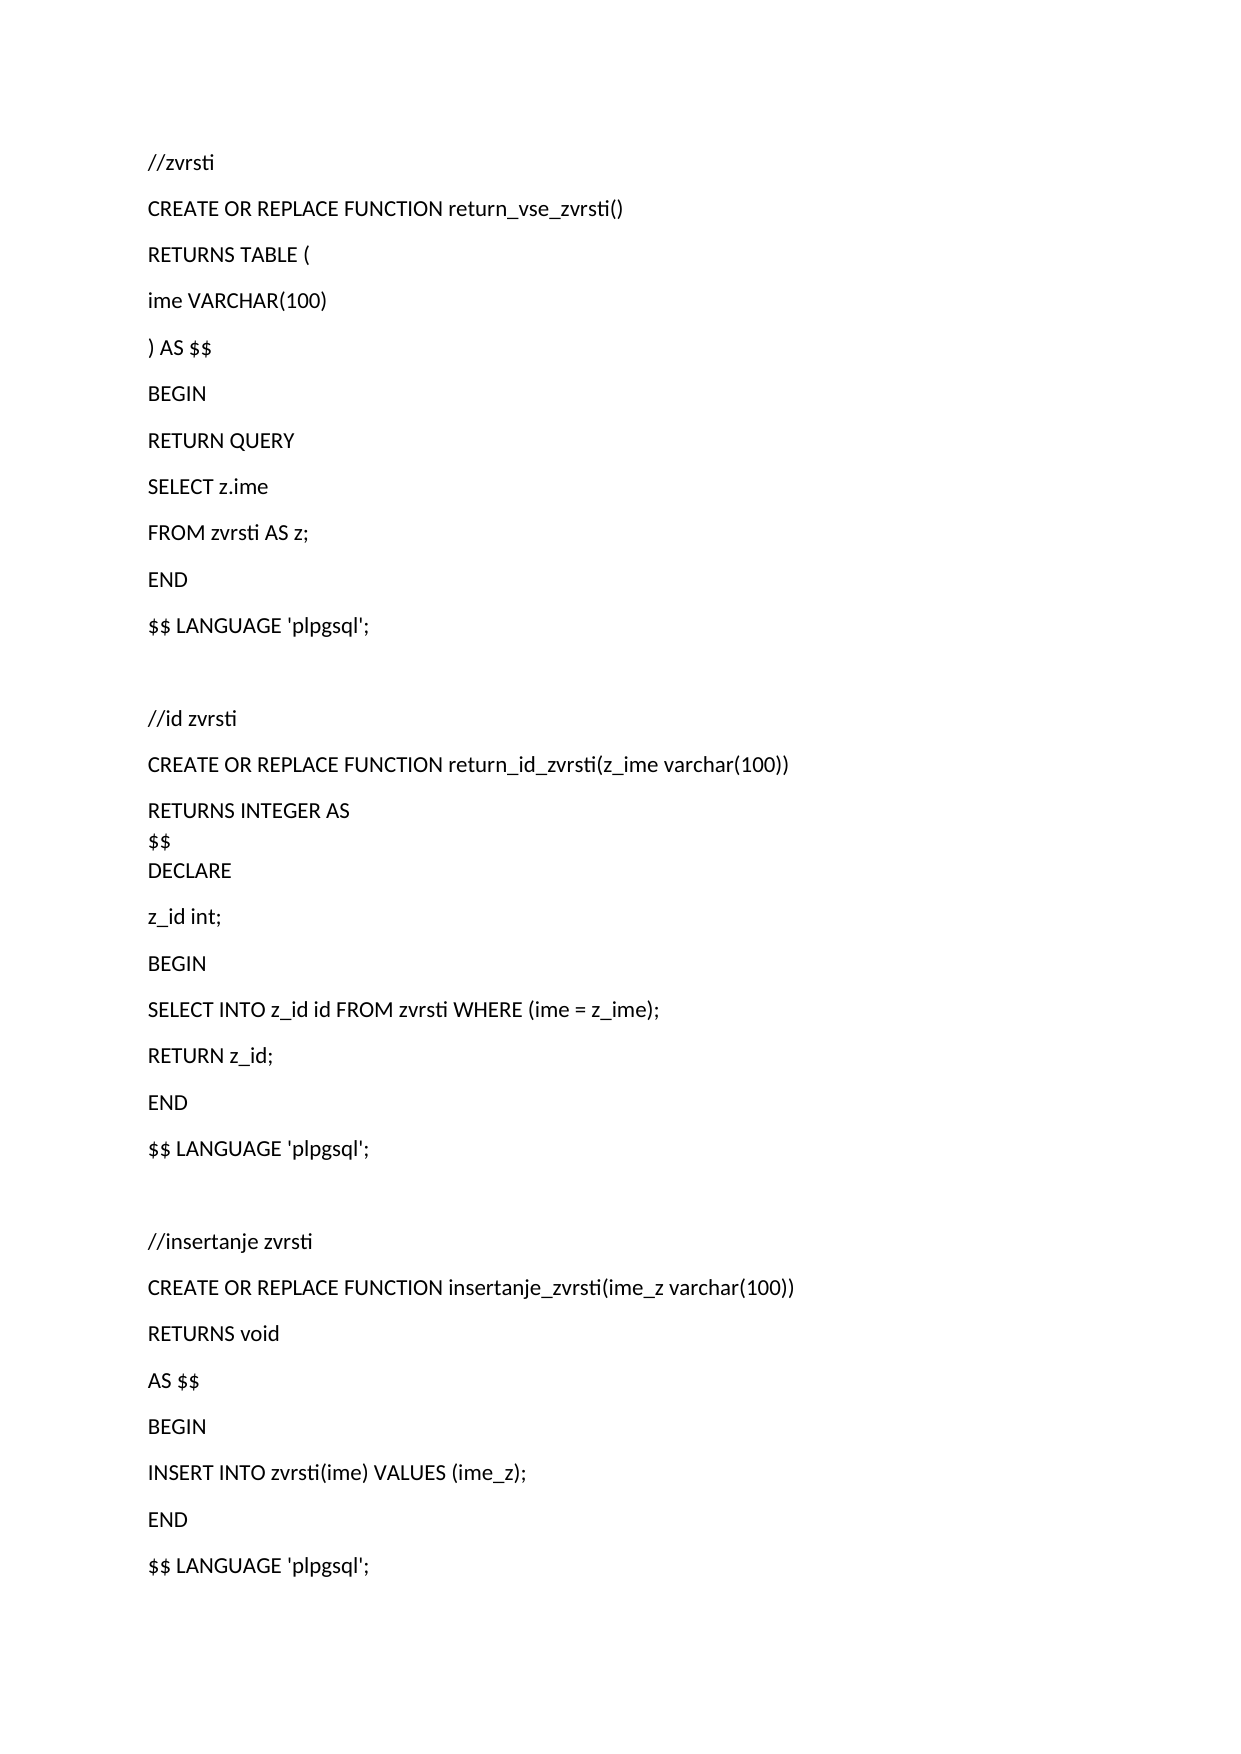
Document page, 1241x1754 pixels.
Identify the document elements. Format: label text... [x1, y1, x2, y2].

text FROM zvrsti AS z; [148, 518, 1093, 546]
text ime VARCHAR(100) [148, 287, 1093, 315]
text SELECT INTO z_id id FROM zvrsti WHERE (ime = z_ime); [148, 995, 1093, 1023]
text BEGIN [148, 1412, 1093, 1440]
text RETURNS INTEGER AS $$ DECLARE [148, 797, 1093, 884]
text AS $$ [148, 1366, 1093, 1394]
text //zvrsti [148, 148, 1093, 176]
text INSERT INTO zvrsti(ime) VALUES (ime_z); [148, 1458, 1093, 1487]
text RETURNS TABLE ( [148, 240, 1093, 268]
text CREATE OR REPLACE FUNCTION return_id_zvrsti(z_ime varchar(100)) [148, 750, 1093, 778]
text z_id int; [148, 902, 1093, 930]
text //insertanje zvrsti [148, 1227, 1093, 1255]
text RETURN QUERY [148, 426, 1093, 454]
text $$ LANGUAGE 'plpgsql'; [148, 1134, 1093, 1162]
text BEGIN [148, 949, 1093, 977]
text RETURN z_id; [148, 1041, 1093, 1069]
text RETURNS void [148, 1319, 1093, 1347]
text END [148, 1088, 1093, 1116]
text SELECT z.ime [148, 472, 1093, 500]
text //id zvrsti [148, 704, 1093, 732]
text BEGIN [148, 379, 1093, 407]
text END [148, 1505, 1093, 1533]
text CREATE OR REPLACE FUNCTION return_vse_zvrsti() [148, 194, 1093, 222]
text $$ LANGUAGE 'plpgsql'; [148, 1551, 1093, 1579]
text END [148, 565, 1093, 593]
text ) AS $$ [148, 333, 1093, 361]
text $$ LANGUAGE 'plpgsql'; [148, 611, 1093, 639]
text CREATE OR REPLACE FUNCTION insertanje_zvrsti(ime_z varchar(100)) [148, 1273, 1093, 1301]
